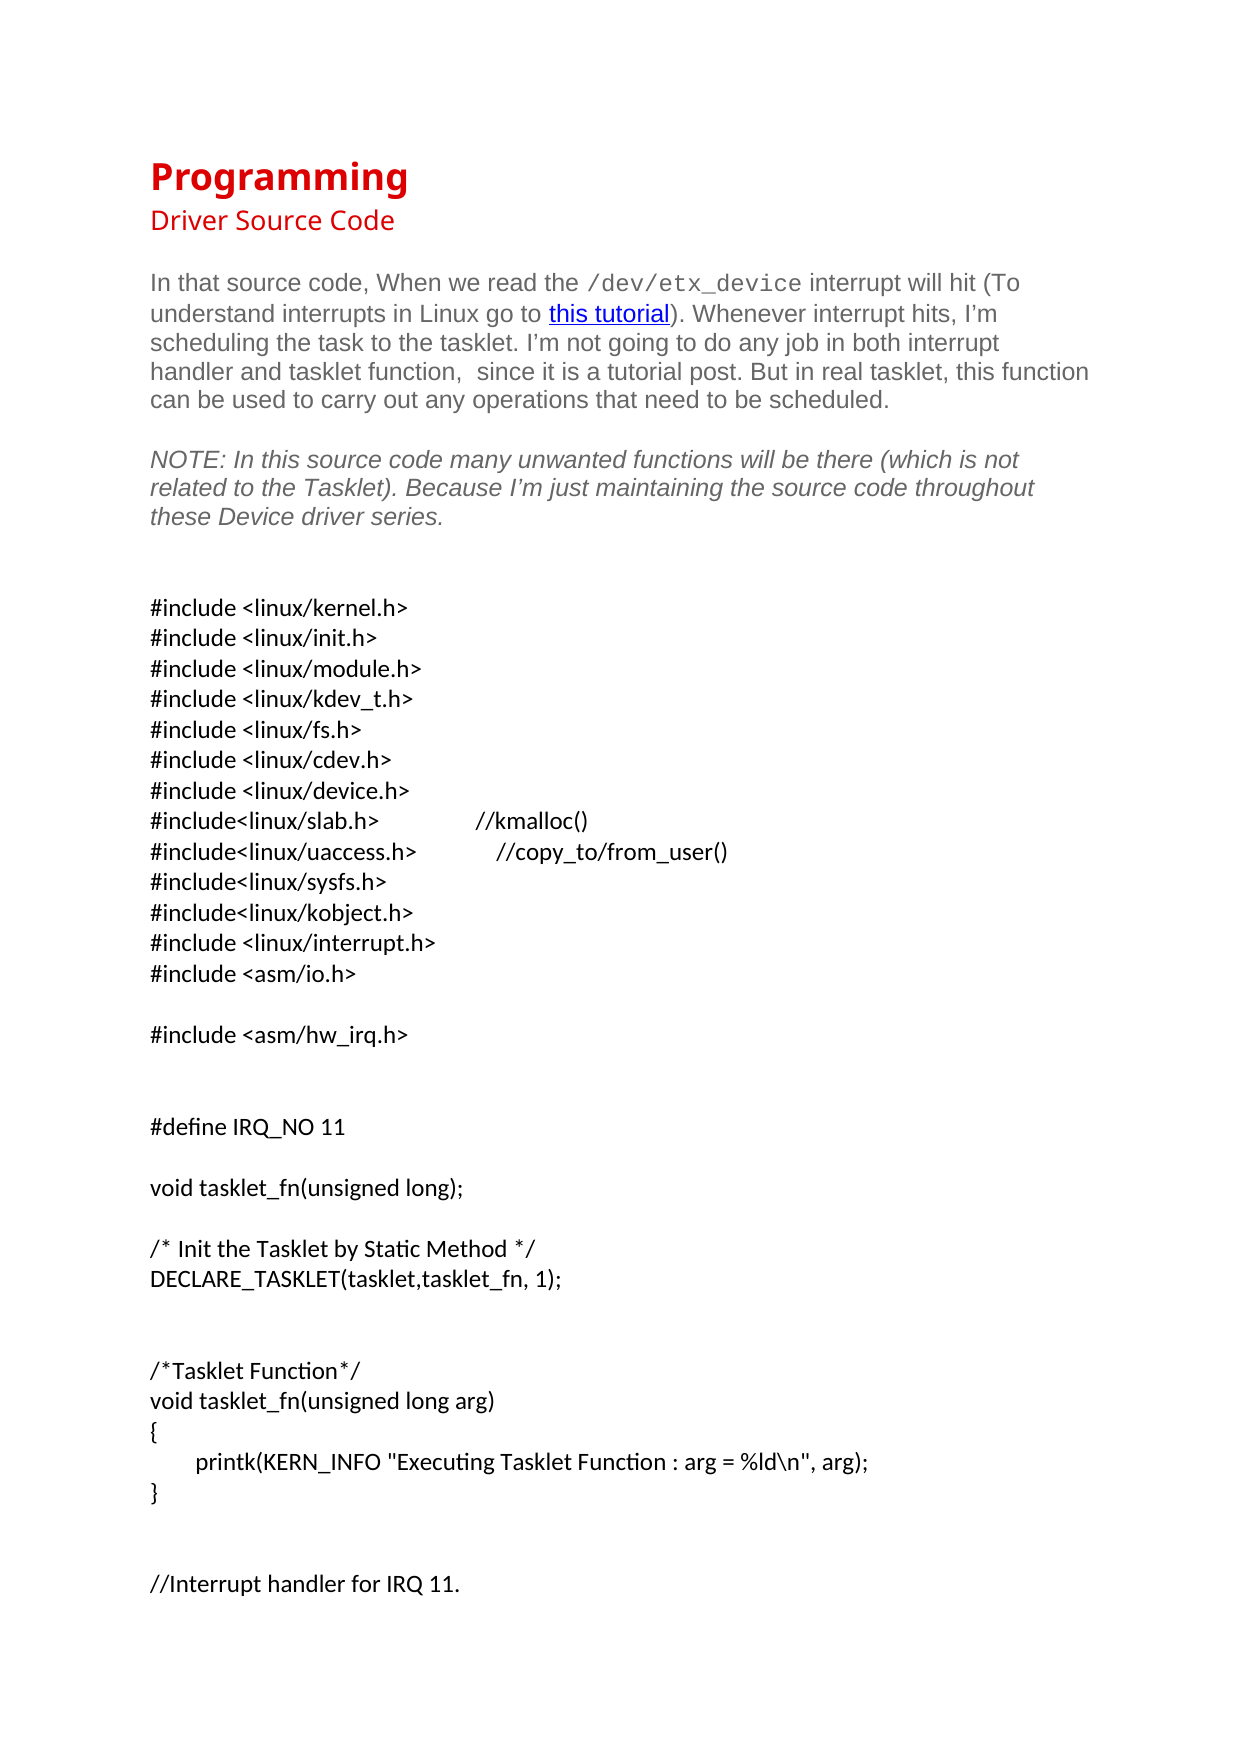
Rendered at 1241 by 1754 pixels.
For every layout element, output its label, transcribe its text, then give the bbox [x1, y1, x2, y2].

subtitle Programming [150, 150, 1090, 201]
text #include<linux/slab.h> //kmalloc() [150, 806, 1090, 836]
text } [150, 1477, 1090, 1507]
text #include <linux/device.h> [150, 775, 1090, 806]
text #include<linux/kobject.h> [150, 897, 1090, 928]
text In that source code, When we read the /dev/etx_device interrupt will hit (To understand interrupts in Linux go to this tutorial). Whenever interrupt hits, I’m scheduling the task to the tasklet. I’m not going to do any job in both interrupt handler and tasklet function, since it is a tutorial post. But in real tasklet, this function can be used to carry out any operations that need to be scheduled. [150, 268, 1090, 414]
text #include <linux/interrupt.h> [150, 928, 1090, 958]
text { [150, 1416, 1090, 1446]
text DECLARE_TASKLET(tasklet,tasklet_fn, 1); [150, 1263, 1090, 1294]
text #include <asm/io.h> [150, 958, 1090, 989]
text void tasklet_fn(unsigned long); [150, 1172, 1090, 1202]
text #include <linux/module.h> [150, 653, 1090, 683]
text //Interrupt handler for IRQ 11. [150, 1568, 1090, 1599]
text #include <linux/cdev.h> [150, 744, 1090, 775]
text #include<linux/sysfs.h> [150, 867, 1090, 897]
text #include <linux/kdev_t.h> [150, 683, 1090, 714]
text /*Tasklet Function*/ [150, 1355, 1090, 1385]
text printk(KERN_INFO "Executing Tasklet Function : arg = %ld\n", arg); [150, 1446, 1090, 1477]
text #include <linux/init.h> [150, 622, 1090, 653]
text #include <asm/hw_irq.h> [150, 1019, 1090, 1050]
text #include <linux/fs.h> [150, 714, 1090, 744]
text #define IRQ_NO 11 [150, 1111, 1090, 1141]
text #include<linux/uaccess.h> //copy_to/from_user() [150, 836, 1090, 867]
text NOTE: In this source code many unwanted functions will be there (which is not related to the Tasklet). Because I’m just maintaining the source code throughout these Device driver series. [150, 444, 1090, 531]
subtitle Driver Source Code [150, 201, 1090, 238]
text #include <linux/kernel.h> [150, 592, 1090, 622]
text void tasklet_fn(unsigned long arg) [150, 1385, 1090, 1416]
text /* Init the Tasklet by Static Method */ [150, 1233, 1090, 1263]
